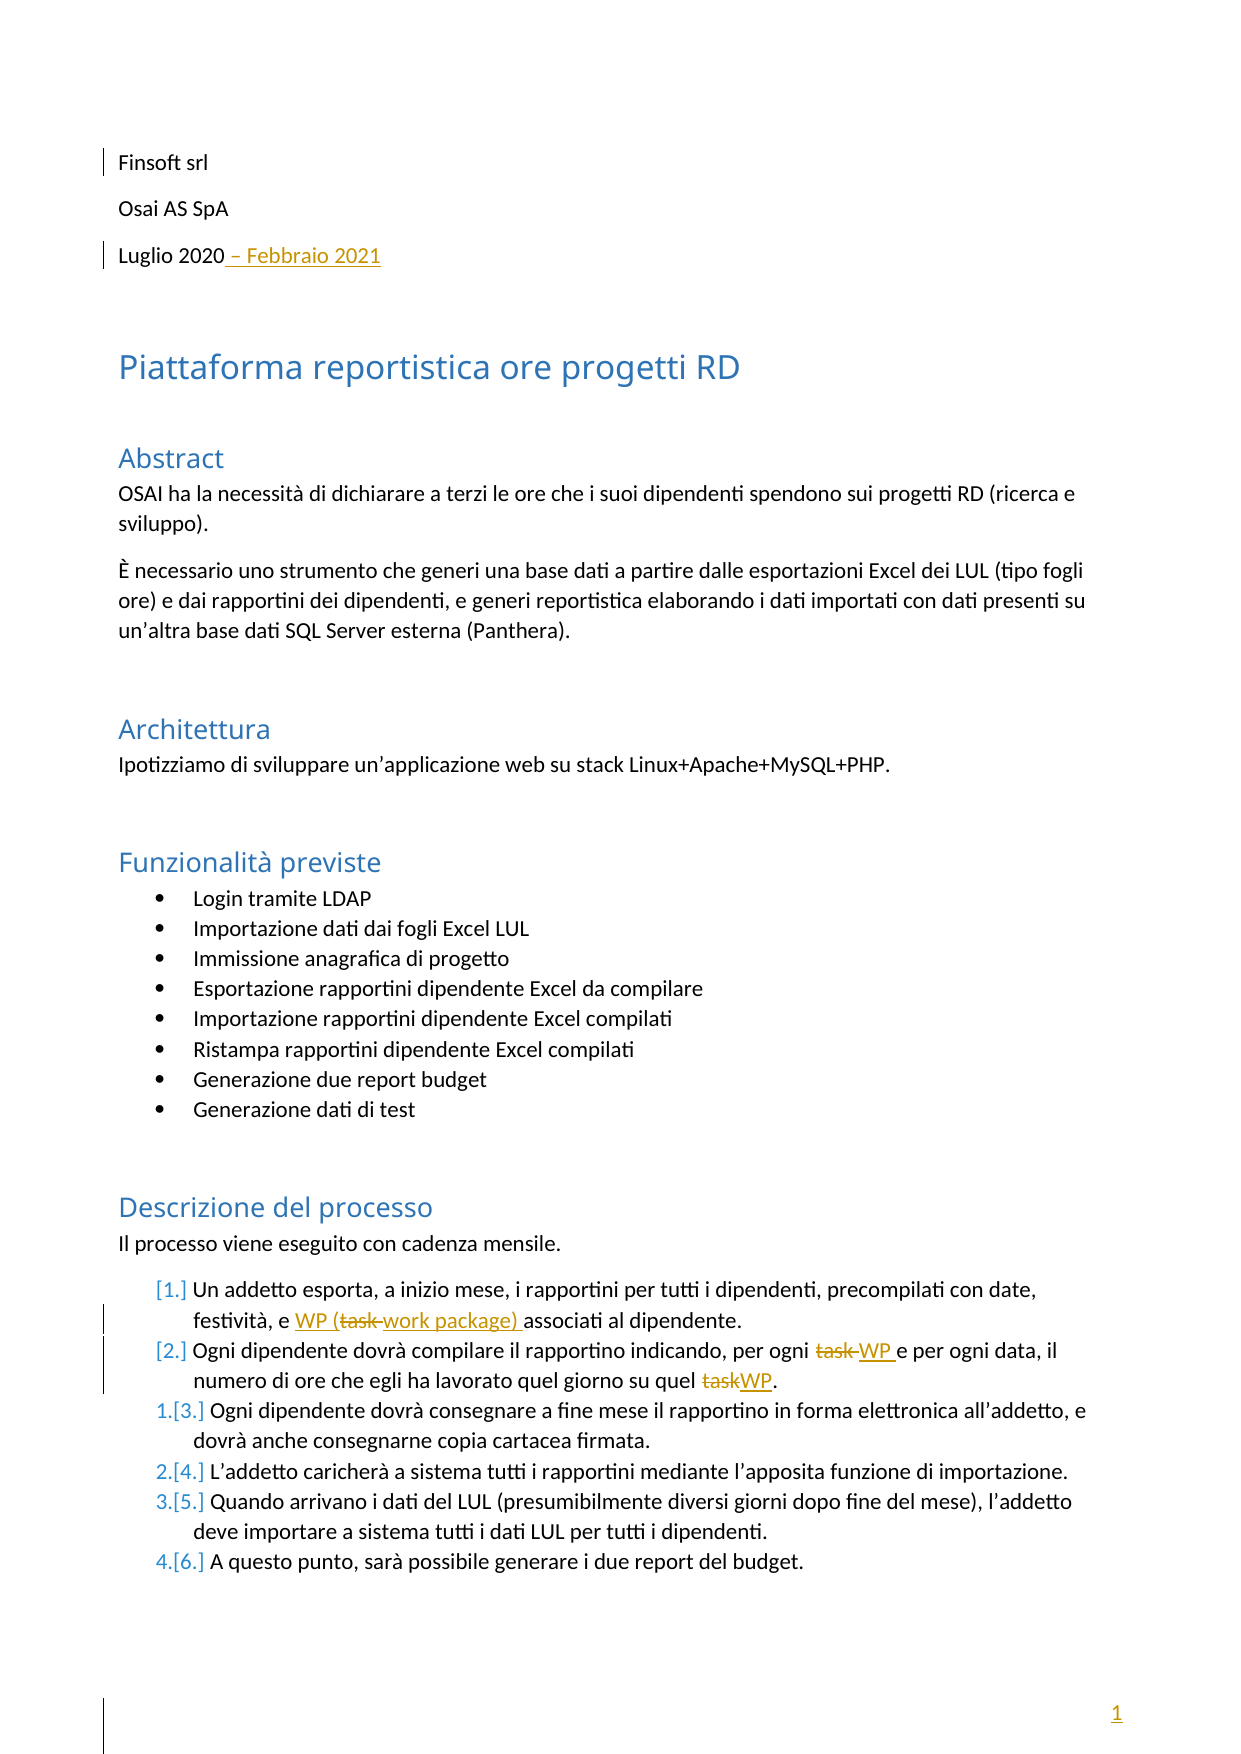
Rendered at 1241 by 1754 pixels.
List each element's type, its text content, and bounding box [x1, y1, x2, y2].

subtitle Descrizione del processo [118, 1189, 1122, 1226]
subtitle Piattaforma reportistica ore progetti RD [118, 343, 1122, 389]
text Ipotizziamo di sviluppare un’applicazione web su stack Linux+Apache+MySQL+PHP. [118, 750, 1122, 778]
list Generazione dati di test [156, 1095, 1122, 1123]
list Ogni dipendente dovrà compilare il rapportino indicando, per ogni e per ogni data, il numero di ore che egli ha lavorato quel giorno su quel . [156, 1336, 1122, 1394]
subtitle Abstract [118, 439, 1122, 476]
list Importazione rapportini dipendente Excel compilati [156, 1004, 1122, 1032]
text Osai AS SpA [118, 194, 1122, 222]
list A questo punto, sarà possibile generare i due report del budget. [156, 1547, 1122, 1575]
list Esportazione rapportini dipendente Excel da compilare [156, 974, 1122, 1002]
list Quando arrivano i dati del LUL (presumibilmente diversi giorni dopo fine del mese), l’addetto deve importare a sistema tutti i dati LUL per tutti i dipendenti. [156, 1487, 1122, 1545]
list Login tramite LDAP [156, 884, 1122, 912]
list Ristampa rapportini dipendente Excel compilati [156, 1035, 1122, 1063]
list Generazione due report budget [156, 1065, 1122, 1093]
list Un addetto esporta, a inizio mese, i rapportini per tutti i dipendenti, precompilati con date, festività, e associati al dipendente. [156, 1276, 1122, 1334]
text Luglio 2020 [118, 241, 1122, 269]
list Importazione dati dai fogli Excel LUL [156, 914, 1122, 942]
text È necessario uno strumento che generi una base dati a partire dalle esportazioni Excel dei LUL (tipo fogli ore) e dai rapportini dei dipendenti, e generi reportistica elaborando i dati importati con dati presenti su un’altra base dati SQL Server esterna (Panthera). [118, 556, 1122, 644]
subtitle Architettura [118, 710, 1122, 747]
list Ogni dipendente dovrà consegnare a fine mese il rapportino in forma elettronica all’addetto, e dovrà anche consegnarne copia cartacea firmata. [156, 1396, 1122, 1454]
text OSAI ha la necessità di dichiarare a terzi le ore che i suoi dipendenti spendono sui progetti RD (ricerca e sviluppo). [118, 479, 1122, 537]
text Finsoft srl [118, 148, 1122, 176]
list Immissione anagrafica di progetto [156, 944, 1122, 972]
text Il processo viene eseguito con cadenza mensile. [118, 1229, 1122, 1257]
subtitle Funzionalità previste [118, 844, 1122, 881]
list L’addetto caricherà a sistema tutti i rapportini mediante l’apposita funzione di importazione. [156, 1457, 1122, 1485]
